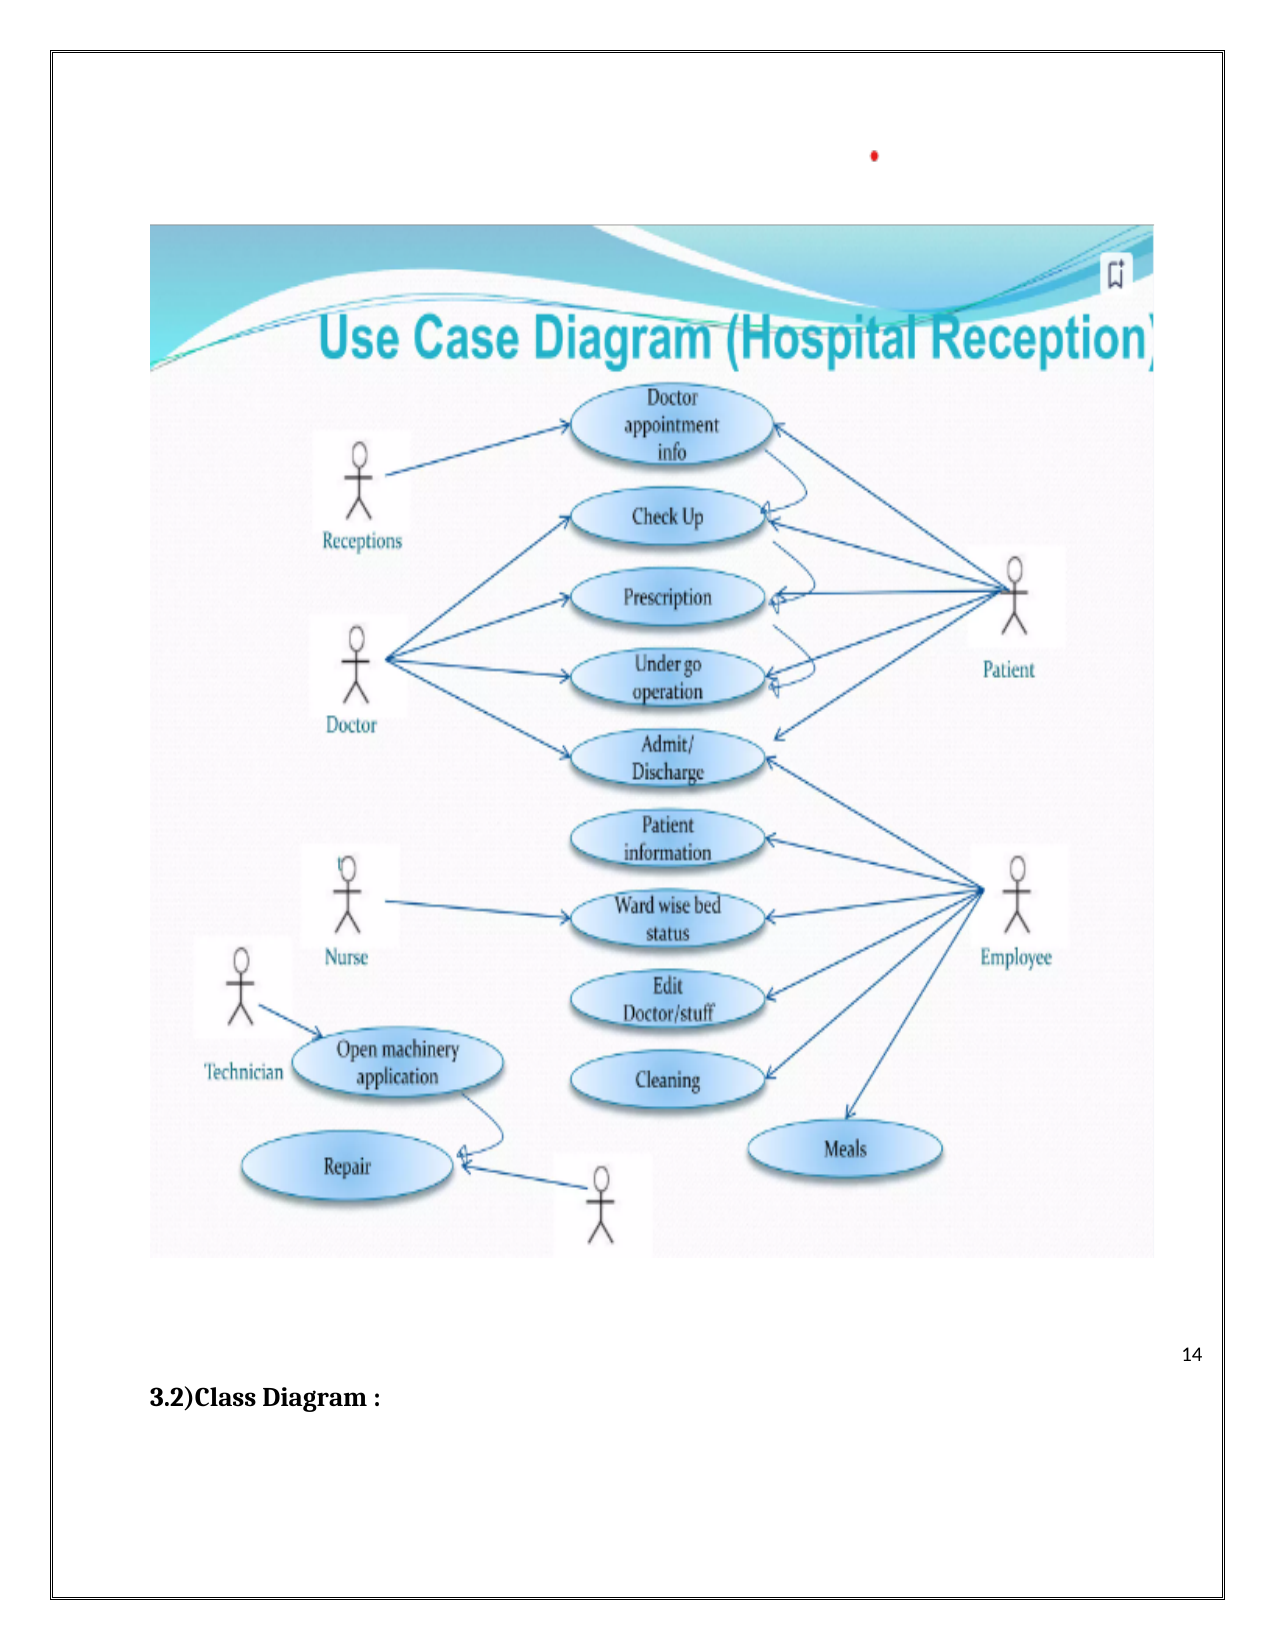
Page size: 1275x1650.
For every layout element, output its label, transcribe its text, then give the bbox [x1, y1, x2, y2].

list 3.2)Class Diagram : [150, 1382, 1125, 1413]
picture [150, 150, 1155, 1258]
